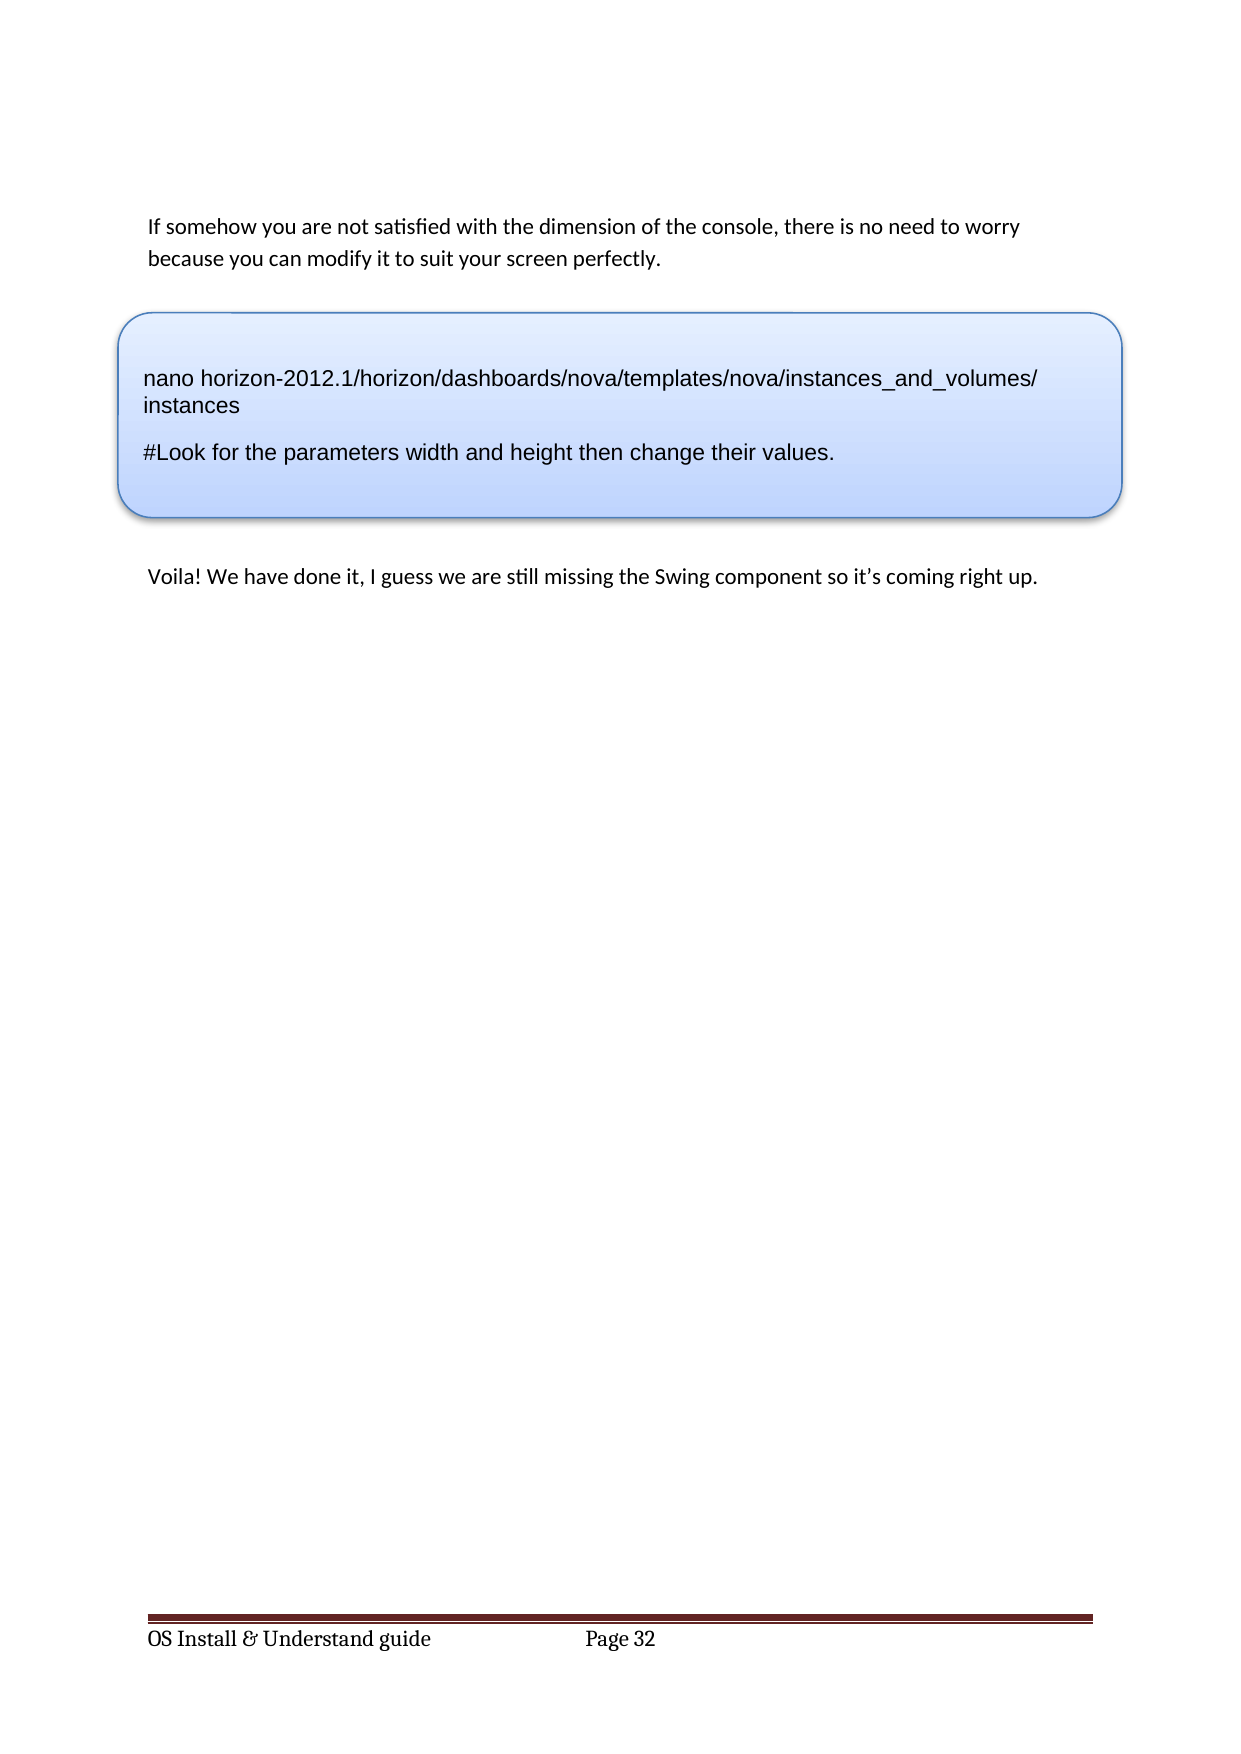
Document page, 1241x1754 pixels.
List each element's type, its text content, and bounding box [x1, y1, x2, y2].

text Voila! We have done it, I guess we are still missing the Swing component so it’s coming right up. [148, 562, 1093, 590]
